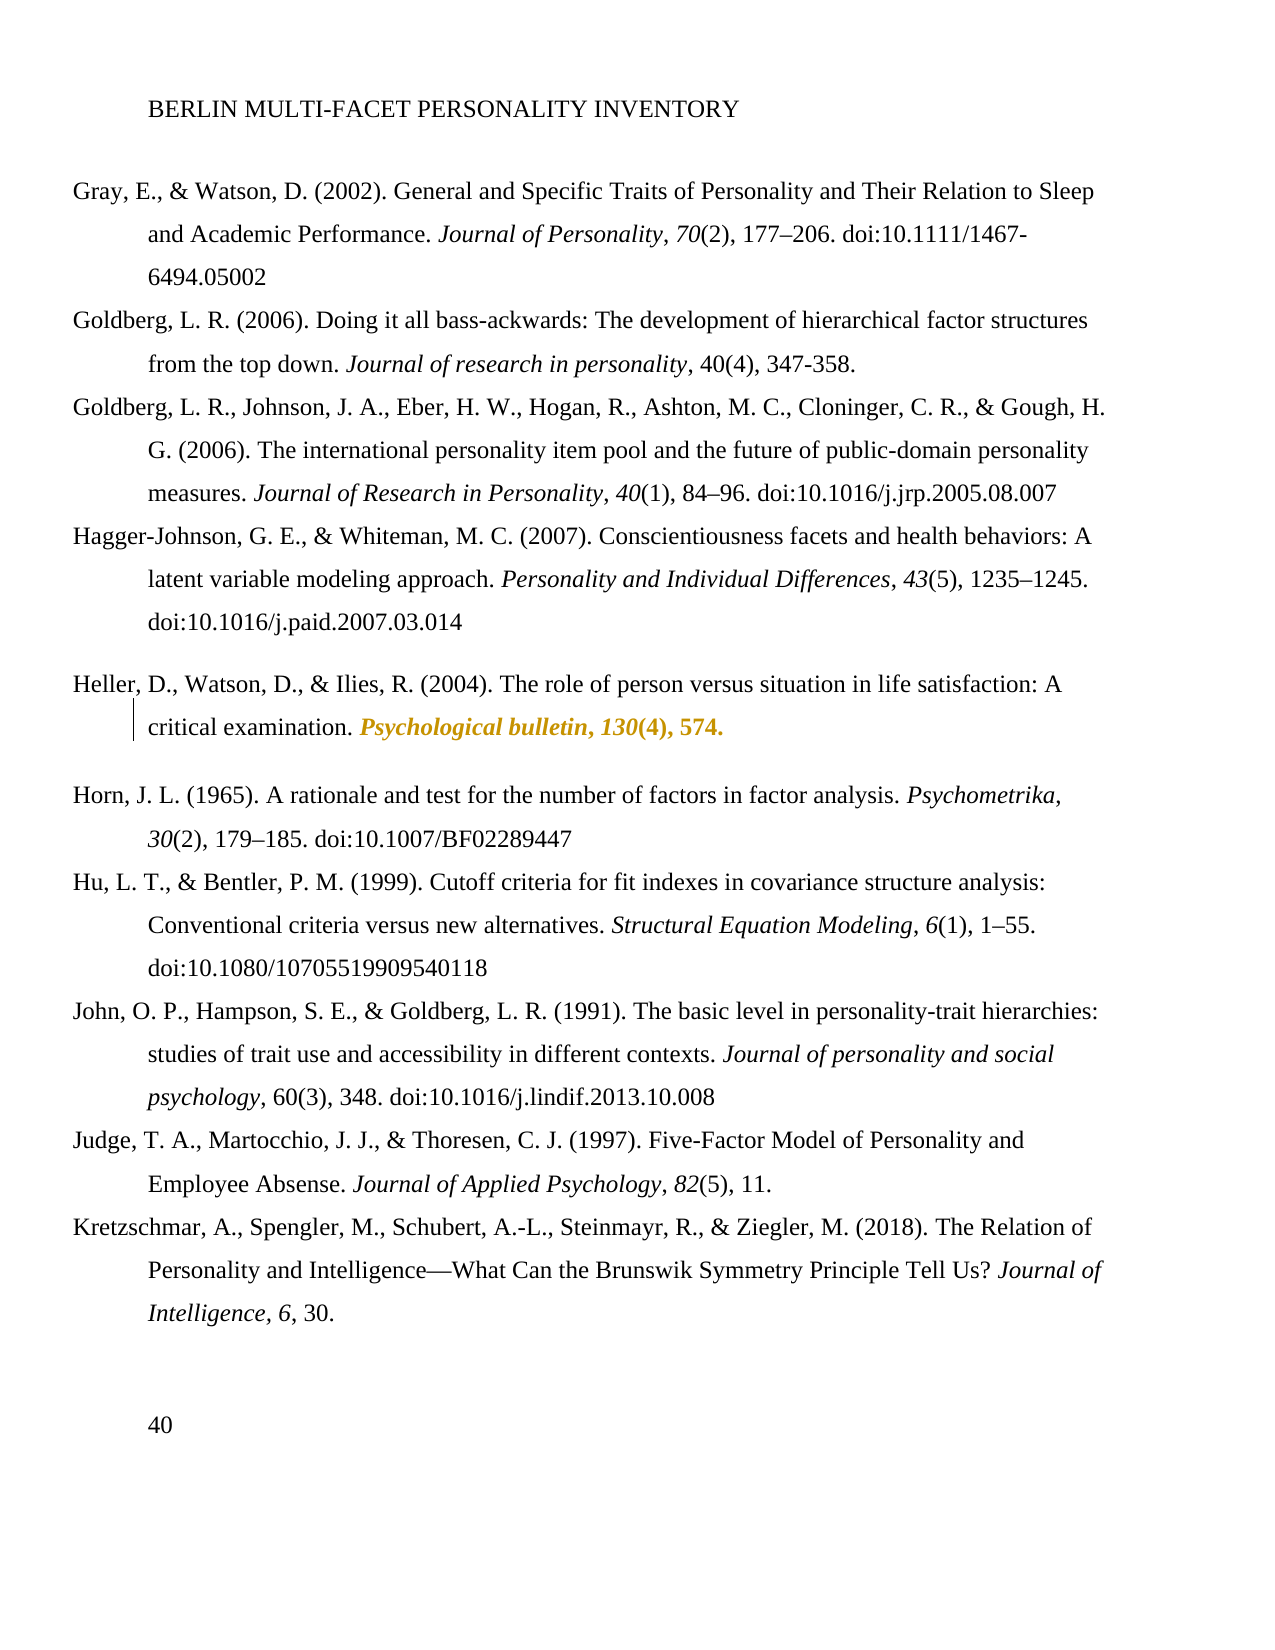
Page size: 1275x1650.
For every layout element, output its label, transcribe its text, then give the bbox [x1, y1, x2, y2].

text Goldberg, L. R., Johnson, J. A., Eber, H. W., Hogan, R., Ashton, M. C., Cloninger, C. R., & Gough, H. G. (2006). The international personality item pool and the future of public-domain personality measures. Journal of Research in Personality, 40(1), 84–96. doi:10.1016/j.jrp.2005.08.007 [73, 392, 1127, 507]
text Judge, T. A., Martocchio, J. J., & Thoresen, C. J. (1997). Five-Factor Model of Personality and Employee Absense. Journal of Applied Psychology, 82(5), 11. [73, 1126, 1127, 1197]
text Hu, L. T., & Bentler, P. M. (1999). Cutoff criteria for fit indexes in covariance structure analysis: Conventional criteria versus new alternatives. Structural Equation Modeling, 6(1), 1–55. doi:10.1080/10705519909540118 [73, 867, 1127, 982]
text Goldberg, L. R. (2006). Doing it all bass-ackwards: The development of hierarchical factor structures from the top down. Journal of research in personality, 40(4), 347-358. [73, 306, 1127, 377]
text Heller, D., Watson, D., & Ilies, R. (2004). The role of person versus situation in life satisfaction: A critical examination. Psychological bulletin, 130(4), 574. [73, 669, 1127, 741]
text Horn, J. L. (1965). A rationale and test for the number of factors in factor analysis. Psychometrika, 30(2), 179–185. doi:10.1007/BF02289447 [73, 781, 1127, 852]
text Hagger-Johnson, G. E., & Whiteman, M. C. (2007). Conscientiousness facets and health behaviors: A latent variable modeling approach. Personality and Individual Differences, 43(5), 1235–1245. doi:10.1016/j.paid.2007.03.014 [73, 521, 1127, 636]
text Kretzschmar, A., Spengler, M., Schubert, A.-L., Steinmayr, R., & Ziegler, M. (2018). The Relation of Personality and Intelligence—What Can the Brunswik Symmetry Principle Tell Us? Journal of Intelligence, 6, 30. [73, 1212, 1127, 1327]
text John, O. P., Hampson, S. E., & Goldberg, L. R. (1991). The basic level in personality-trait hierarchies: studies of trait use and accessibility in different contexts. Journal of personality and social psychology, 60(3), 348. doi:10.1016/j.lindif.2013.10.008 [73, 996, 1127, 1111]
text Gray, E., & Watson, D. (2002). General and Specific Traits of Personality and Their Relation to Sleep and Academic Performance. Journal of Personality, 70(2), 177–206. doi:10.1111/1467-6494.05002 [73, 176, 1127, 291]
